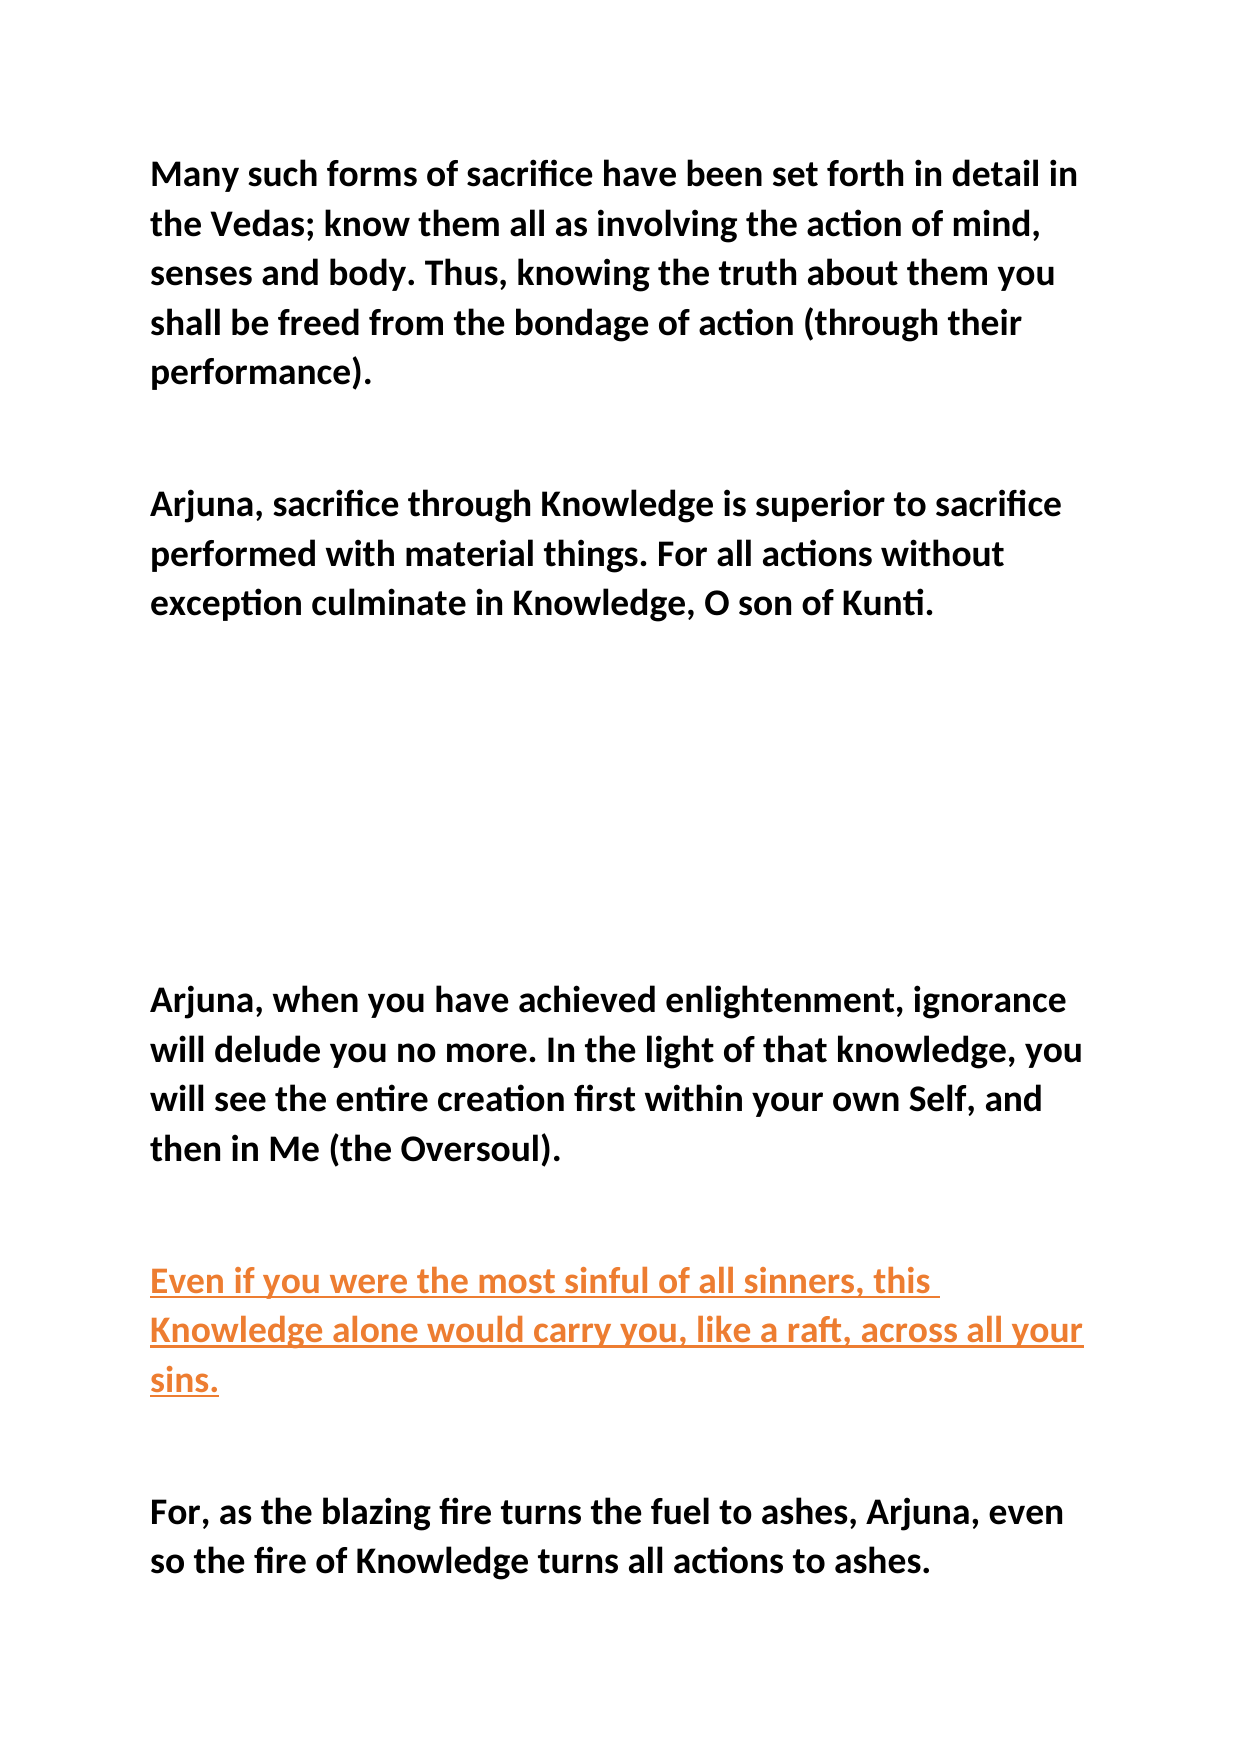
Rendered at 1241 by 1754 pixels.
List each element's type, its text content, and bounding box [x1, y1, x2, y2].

text Arjuna, sacrifice through Knowledge is superior to sacrifice performed with material things. For all actions without exception culminate in Knowledge, O son of Kunti. [150, 480, 1090, 625]
text For, as the blazing fire turns the fuel to ashes, Arjuna, even so the fire of Knowledge turns all actions to ashes. [150, 1488, 1090, 1583]
text Many such forms of sacrifice have been set forth in detail in the Vedas; know them all as involving the action of mind, senses and body. Thus, knowing the truth about them you shall be freed from the bondage of action (through their performance). [150, 150, 1090, 394]
text Arjuna, when you have achieved enlightenment, ignorance will delude you no more. In the light of that knowledge, you will see the entire creation first within your own Self, and then in Me (the Oversoul). [150, 976, 1090, 1170]
text Even if you were the most sinful of all sinners, this Knowledge alone would carry you, like a raft, across all your sins. [150, 1257, 1090, 1402]
